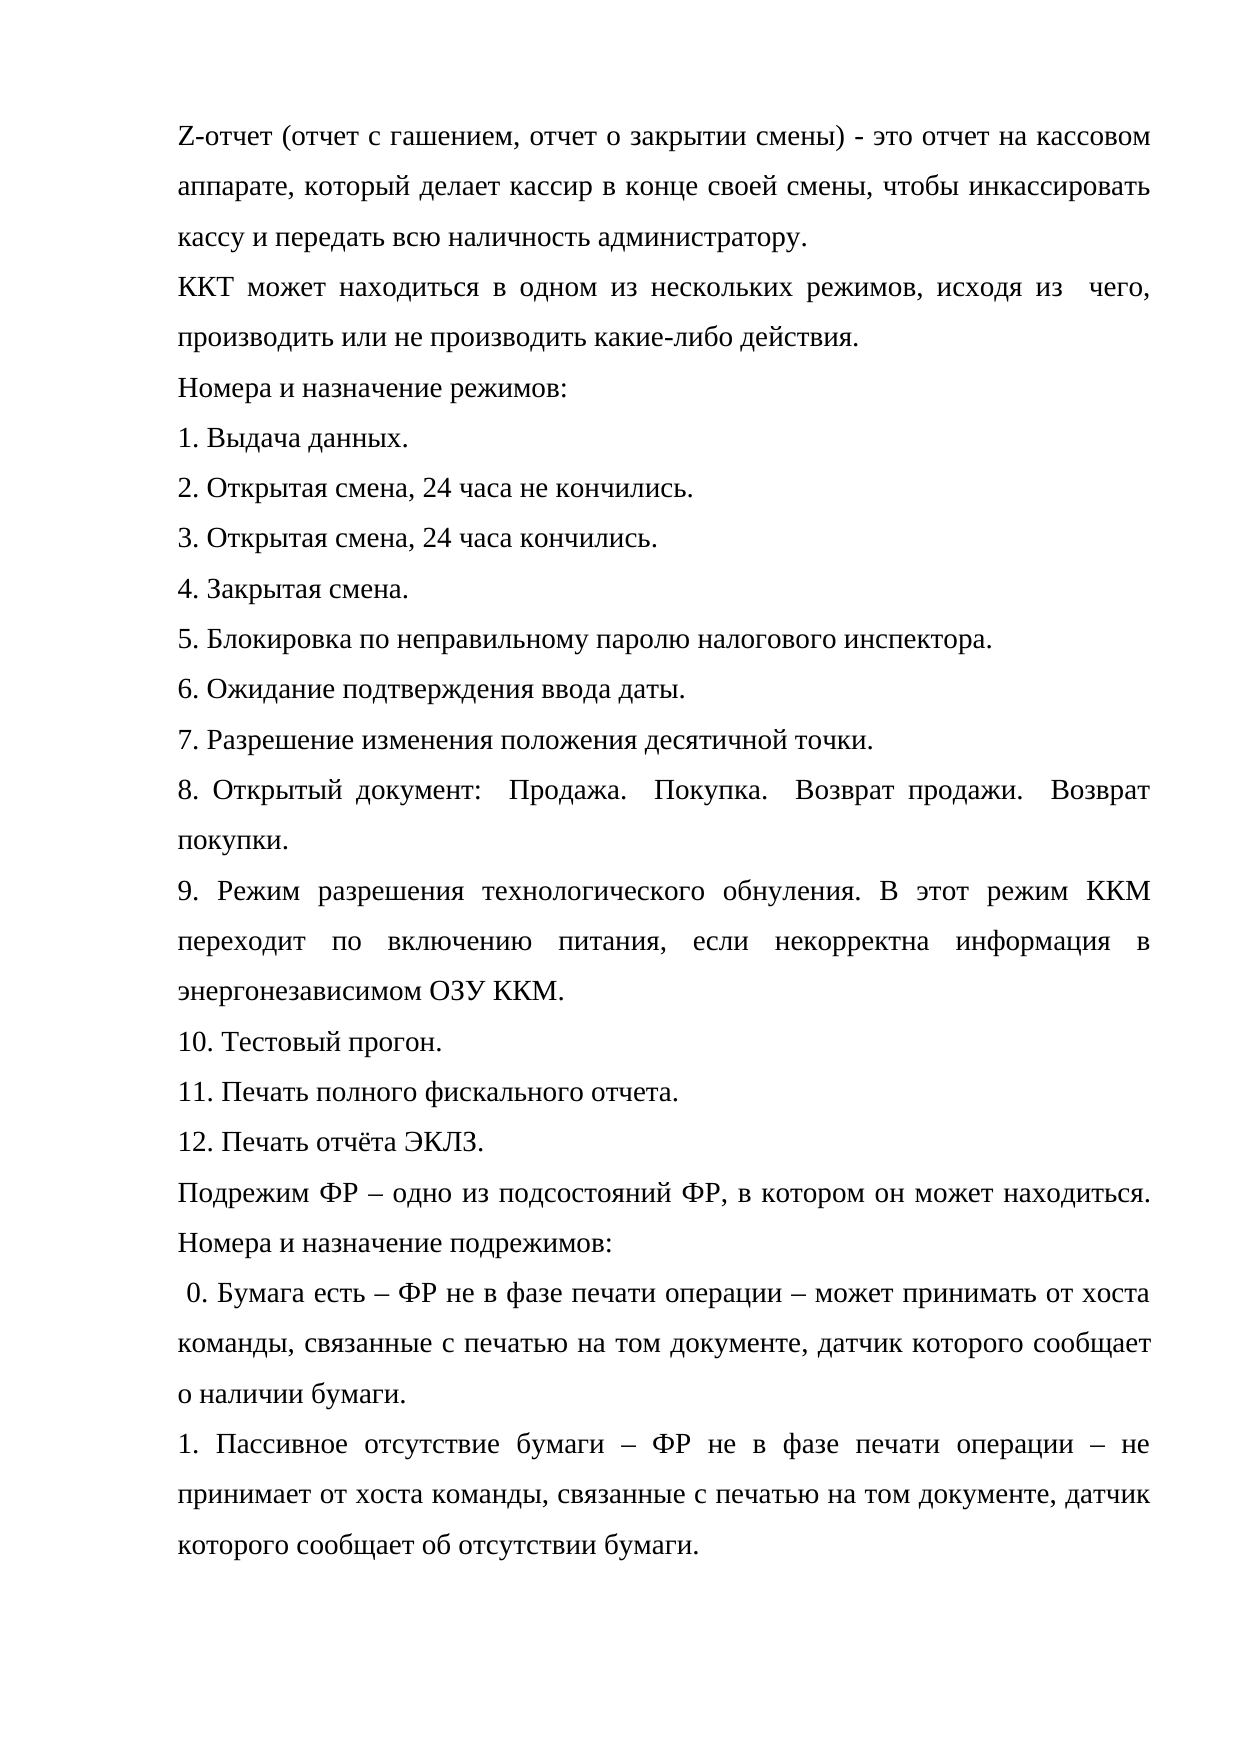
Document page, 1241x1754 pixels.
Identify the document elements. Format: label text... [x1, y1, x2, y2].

text 3. Открытая смена, 24 часа кончились. [177, 521, 1152, 554]
text Номера и назначение режимов: [177, 370, 1152, 403]
text 12. Печать отчёта ЭКЛЗ. [177, 1124, 1152, 1158]
text Подрежим ФР – одно из подсостояний ФР, в котором он может находиться. Номера и назначение подрежимов: [177, 1175, 1152, 1258]
text 5. Блокировка по неправильному паролю налогового инспектора. [177, 621, 1152, 655]
text 1. Выдача данных. [177, 420, 1152, 453]
text 2. Открытая смена, 24 часа не кончились. [177, 470, 1152, 504]
text Z-отчет (отчет с гашением, отчет о закрытии смены) - это отчет на кассовом аппарате, который делает кассир в конце своей смены, чтобы инкассировать кассу и передать всю наличность администратору. [177, 118, 1152, 252]
text 8. Открытый документ: Продажа. Покупка. Возврат продажи. Возврат покупки. [177, 772, 1152, 856]
text 9. Режим разрешения технологического обнуления. В этот режим ККМ переходит по включению питания, если некорректна информация в энергонезависимом ОЗУ ККМ. [177, 873, 1152, 1007]
text 6. Ожидание подтверждения ввода даты. [177, 672, 1152, 705]
text 7. Разрешение изменения положения десятичной точки. [177, 722, 1152, 755]
text 4. Закрытая смена. [177, 571, 1152, 604]
text 11. Печать полного фискального отчета. [177, 1074, 1152, 1108]
text 0. Бумага есть – ФР не в фазе печати операции – может принимать от хоста команды, связанные с печатью на том документе, датчик которого сообщает о наличии бумаги. [177, 1275, 1152, 1409]
text 1. Пассивное отсутствие бумаги – ФР не в фазе печати операции – не принимает от хоста команды, связанные с печатью на том документе, датчик которого сообщает об отсутствии бумаги. [177, 1426, 1152, 1560]
text ККТ может находиться в одном из нескольких режимов, исходя из чего, производить или не производить какие-либо действия. [177, 269, 1152, 353]
text 10. Тестовый прогон. [177, 1024, 1152, 1057]
